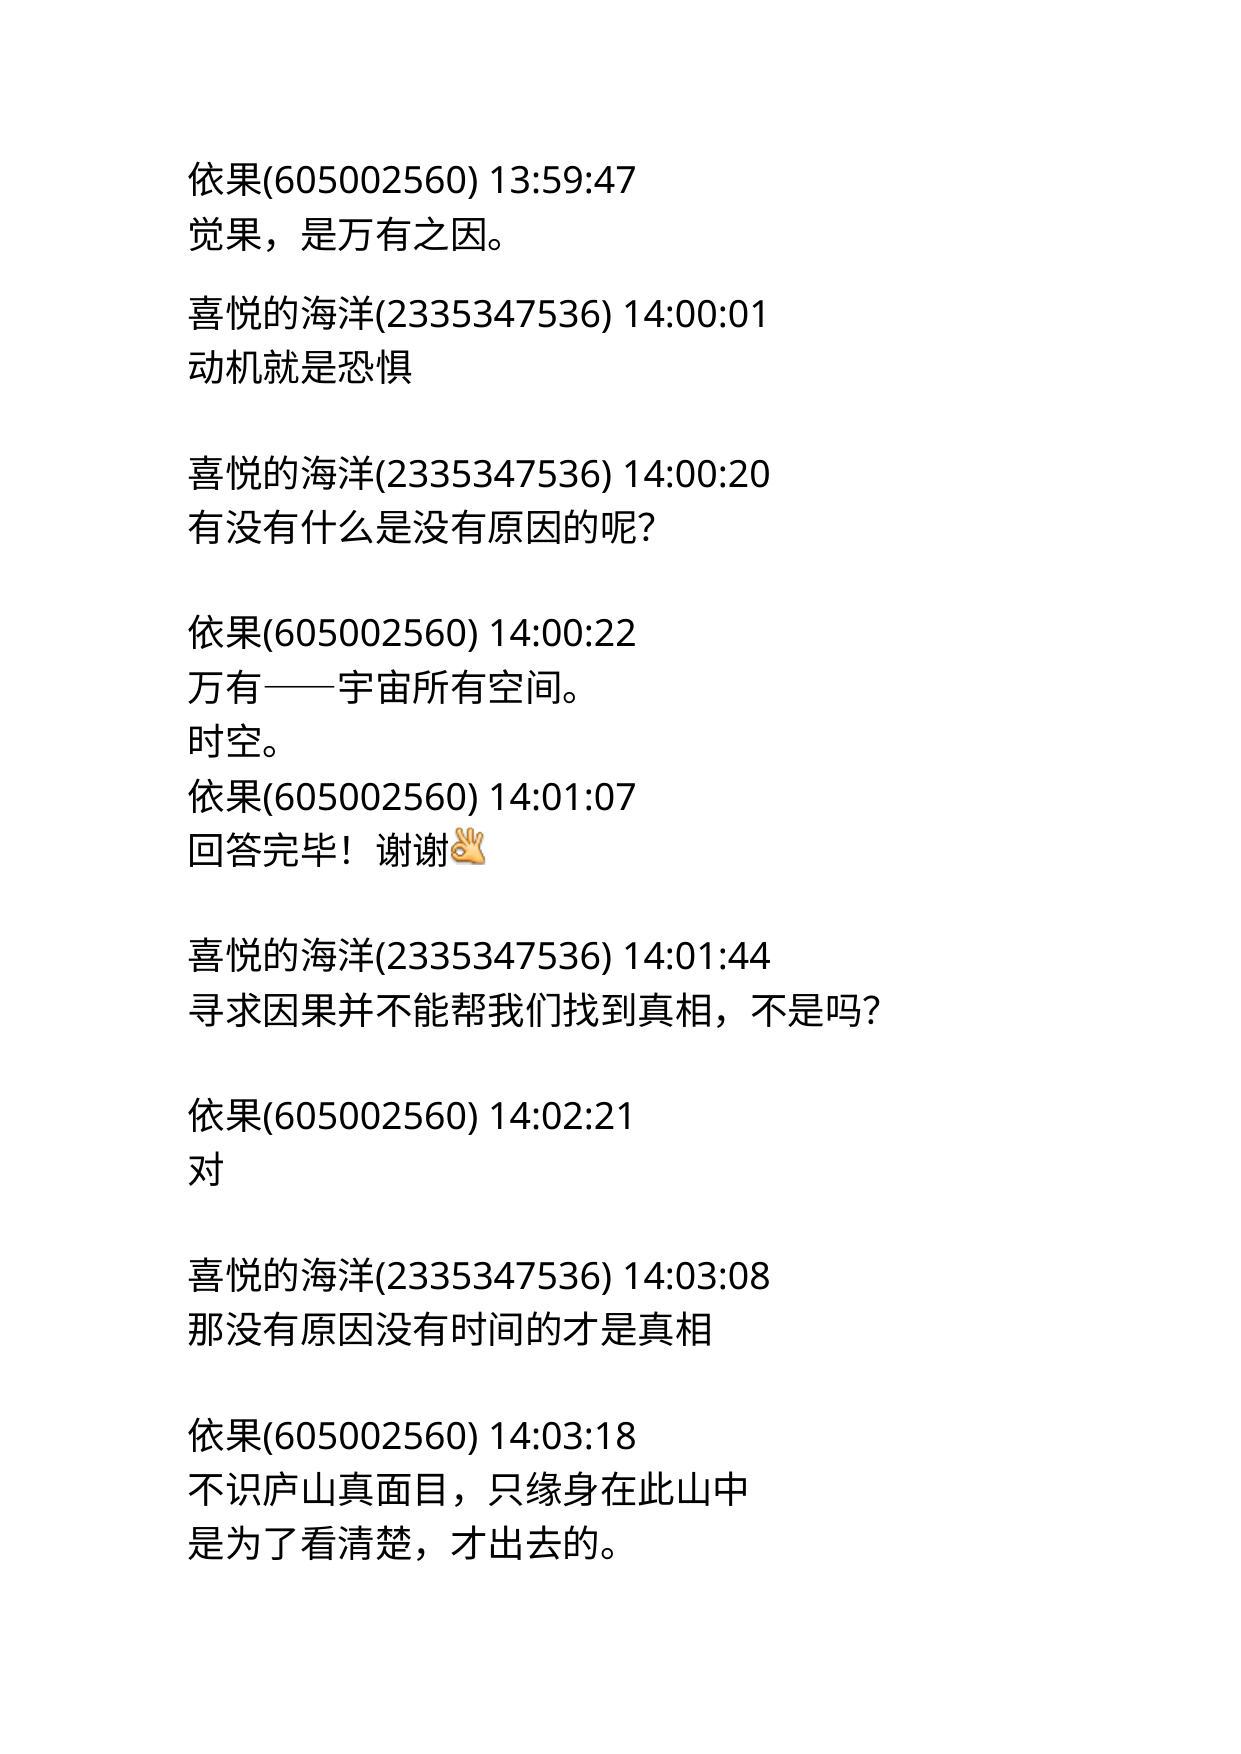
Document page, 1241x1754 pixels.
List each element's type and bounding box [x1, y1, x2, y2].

text [187, 284, 1053, 1568]
text [187, 150, 1053, 259]
picture [450, 826, 488, 865]
